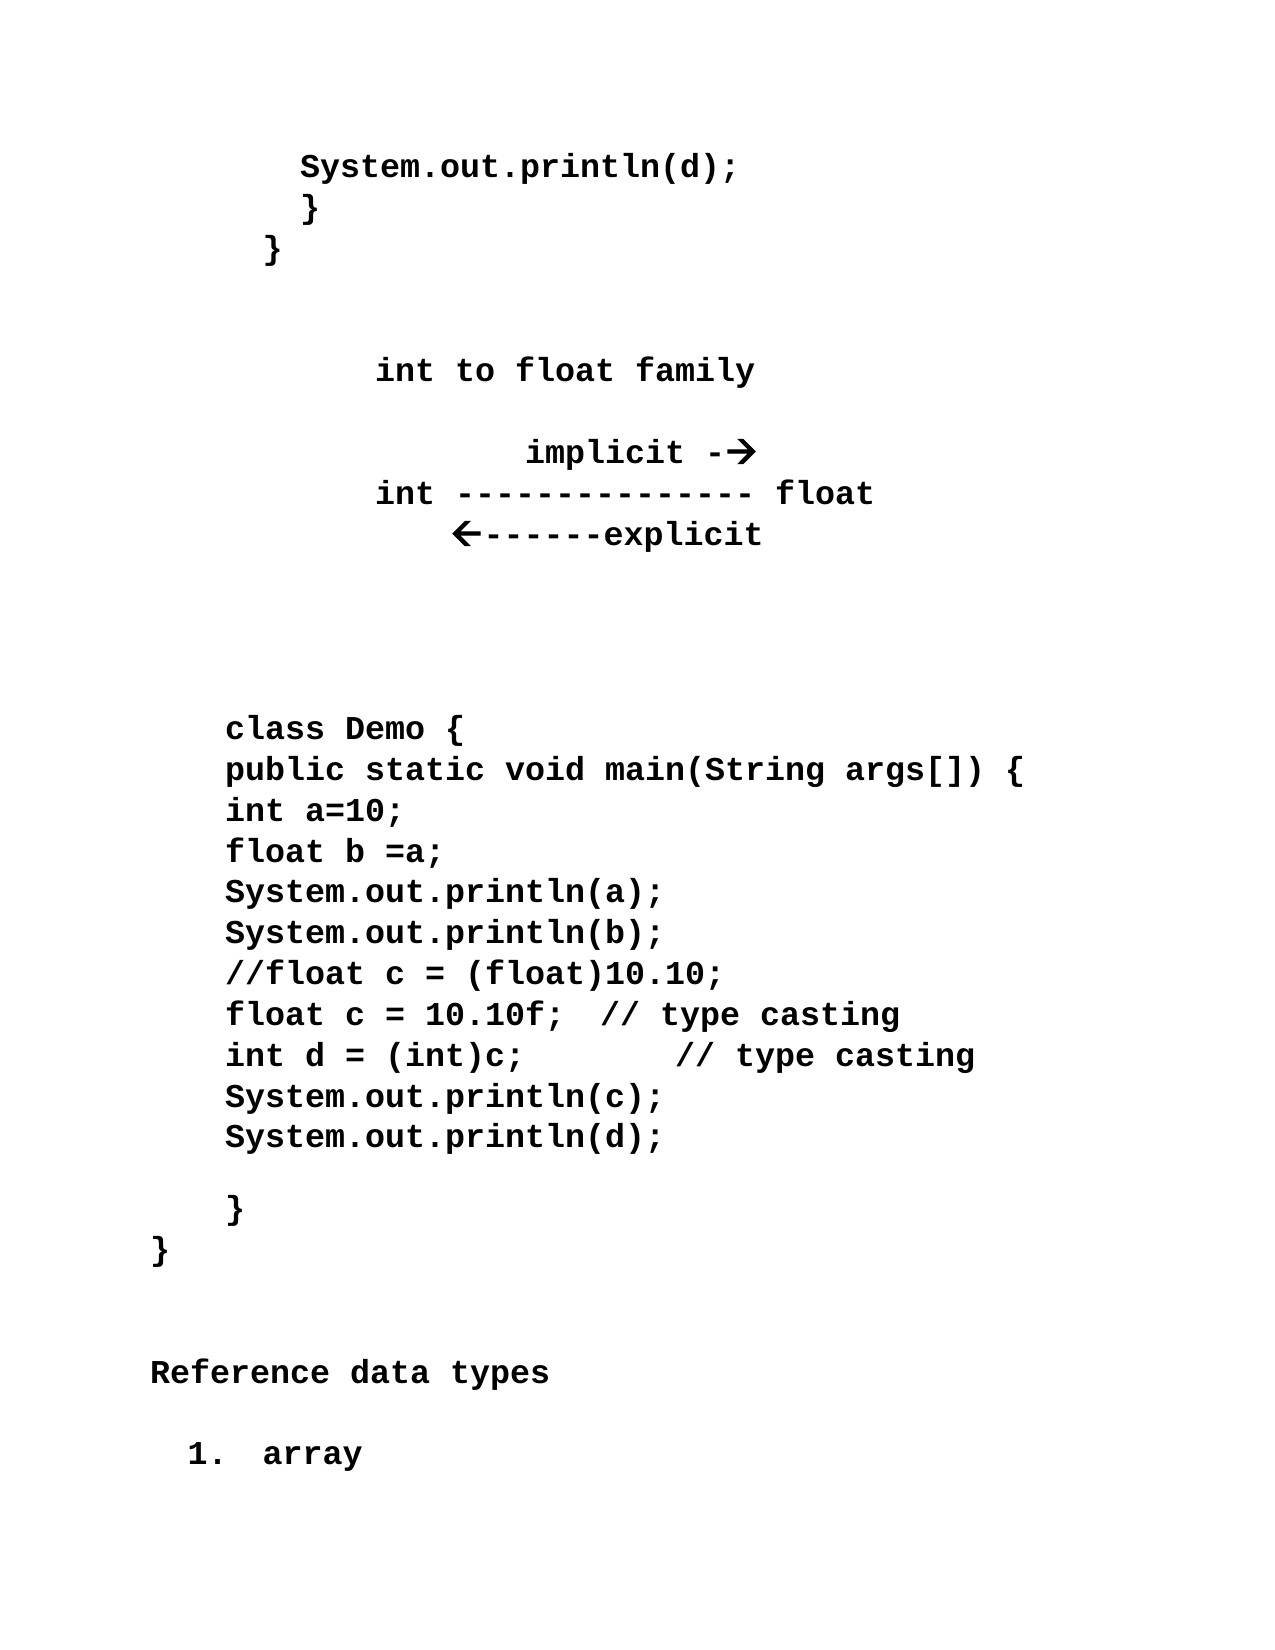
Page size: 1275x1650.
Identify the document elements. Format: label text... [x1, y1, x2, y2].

text int a=10; [150, 793, 1125, 831]
text } [262, 232, 1125, 269]
text int d = (int)c; // type casting [150, 1038, 1125, 1076]
text System.out.println(d); [150, 1120, 1125, 1158]
text } [150, 1192, 1125, 1230]
text float b =a; [150, 834, 1125, 872]
text } [150, 1233, 1125, 1271]
text int --------------- float [262, 477, 1125, 514]
text System.out.println(b); [150, 916, 1125, 954]
text //float c = (float)10.10; [150, 957, 1125, 995]
text Reference data types [150, 1355, 1125, 1393]
text } [262, 191, 1125, 229]
text System.out.println(a); [150, 875, 1125, 913]
text System.out.println(c); [150, 1079, 1125, 1117]
text public static void main(String args[]) { [150, 753, 1125, 791]
list array [187, 1437, 1125, 1475]
text implicit - [262, 436, 1125, 474]
text System.out.println(d); [262, 150, 1125, 188]
text class Demo { [150, 712, 1125, 750]
text int to float family [262, 354, 1125, 392]
text ------explicit [262, 517, 1125, 555]
text float c = 10.10f; // type casting [150, 998, 1125, 1036]
